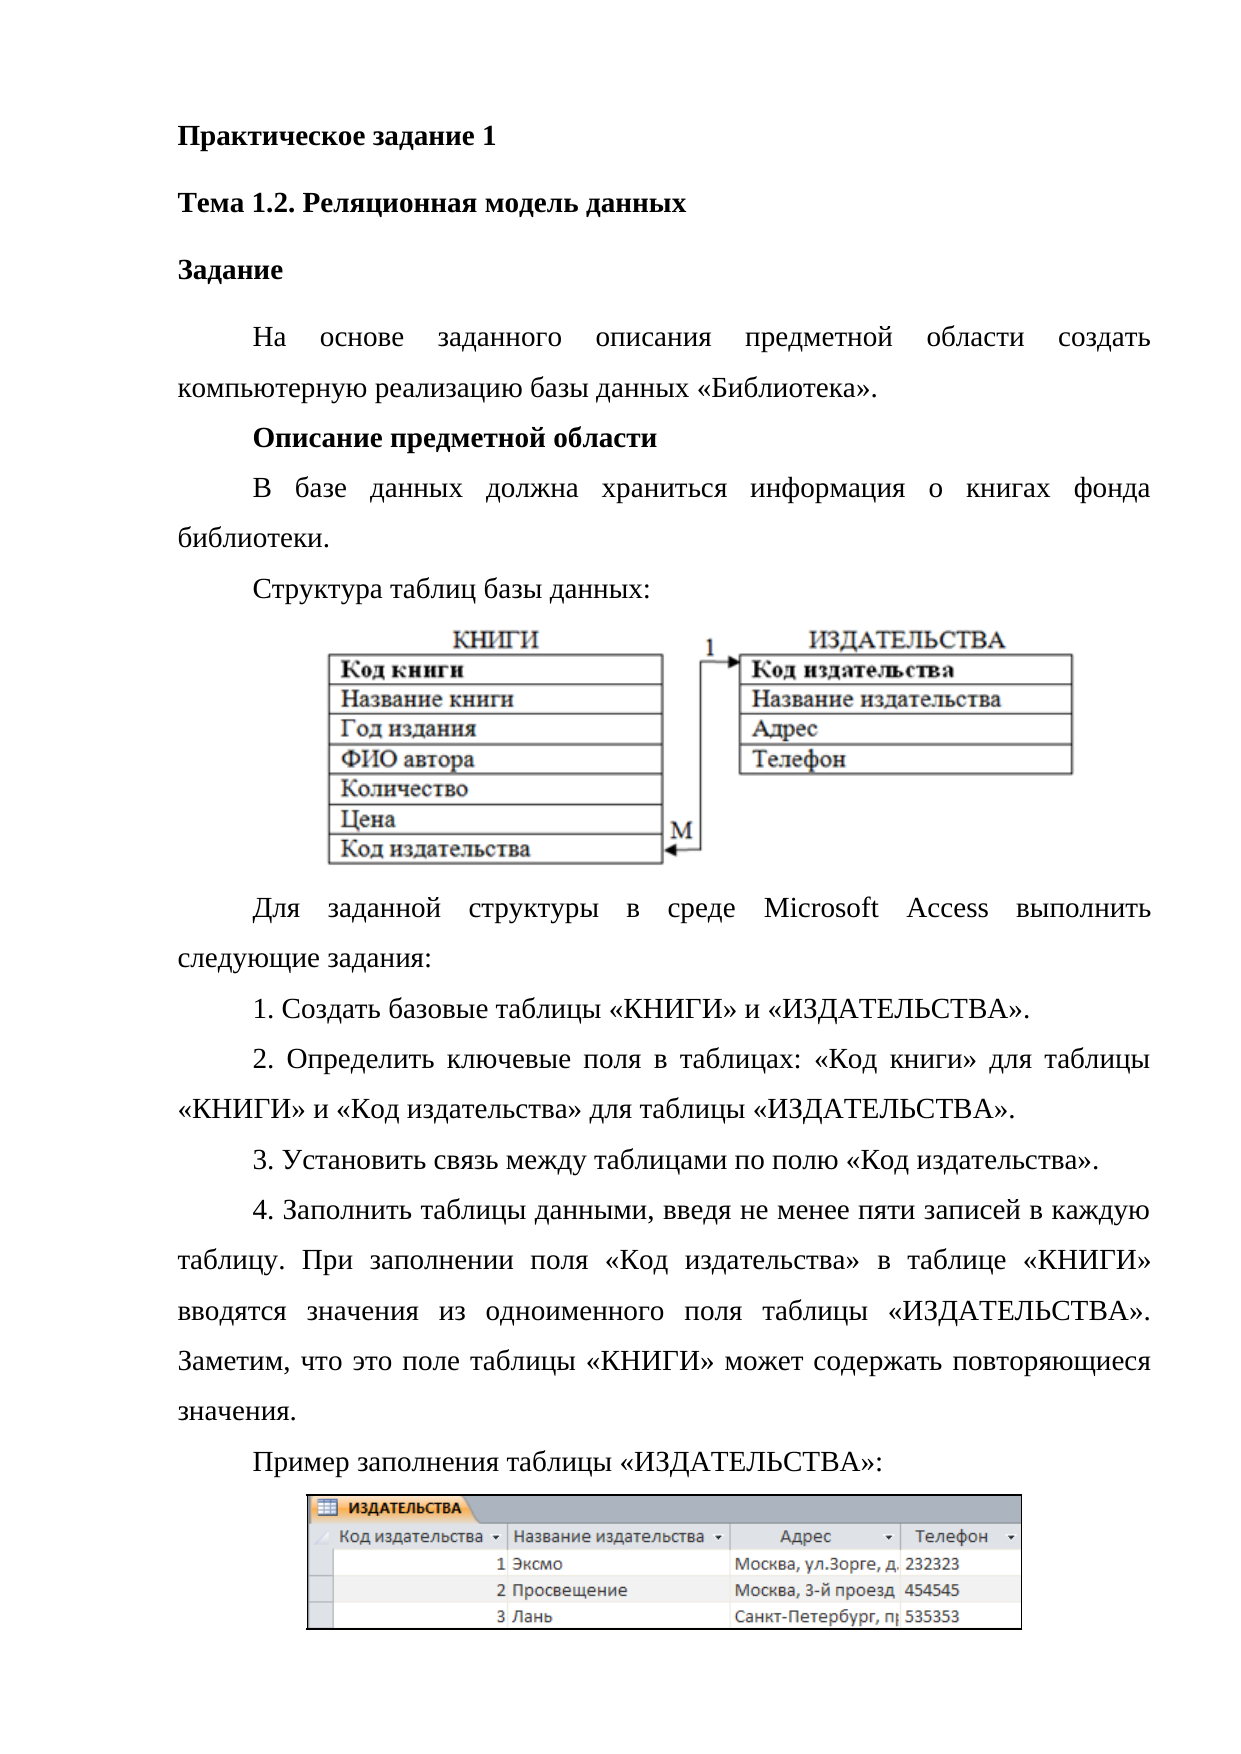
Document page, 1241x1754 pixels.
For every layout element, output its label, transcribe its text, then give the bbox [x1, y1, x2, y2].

text 4. Заполнить таблицы данными, введя не менее пяти записей в каждую таблицу. При заполнении поля «Код издательства» в таблице «КНИГИ» вводятся значения из одноименного поля таблицы «ИЗДАТЕЛЬСТВА». Заметим, что это поле таблицы «КНИГИ» может содержать повторяющиеся значения. [177, 1192, 1152, 1427]
picture [308, 1496, 1021, 1628]
text Структура таблиц базы данных: [177, 571, 1152, 604]
text 2. Определить ключевые поля в таблицах: «Код книги» для таблицы «КНИГИ» и «Код издательства» для таблицы «ИЗДАТЕЛЬСТВА». [177, 1041, 1152, 1125]
text В базе данных должна храниться информация о книгах фонда библиотеки. [177, 470, 1152, 554]
text Тема 1.2. Реляционная модель данных [177, 185, 1152, 219]
text Для заданной структуры в среде Microsoft Access выполнить следующие задания: [177, 890, 1152, 974]
text Пример заполнения таблицы «ИЗДАТЕЛЬСТВА»: [177, 1444, 1152, 1477]
text Описание предметной области [177, 420, 1152, 453]
text На основе заданного описания предметной области создать компьютерную реализацию базы данных «Библиотека». [177, 319, 1152, 403]
text 1. Создать базовые таблицы «КНИГИ» и «ИЗДАТЕЛЬСТВА». [177, 991, 1152, 1024]
text Задание [177, 252, 1152, 286]
text 3. Установить связь между таблицами по полю «Код издательства». [177, 1142, 1152, 1175]
picture [322, 621, 1082, 876]
text Практическое задание 1 [177, 118, 1152, 152]
